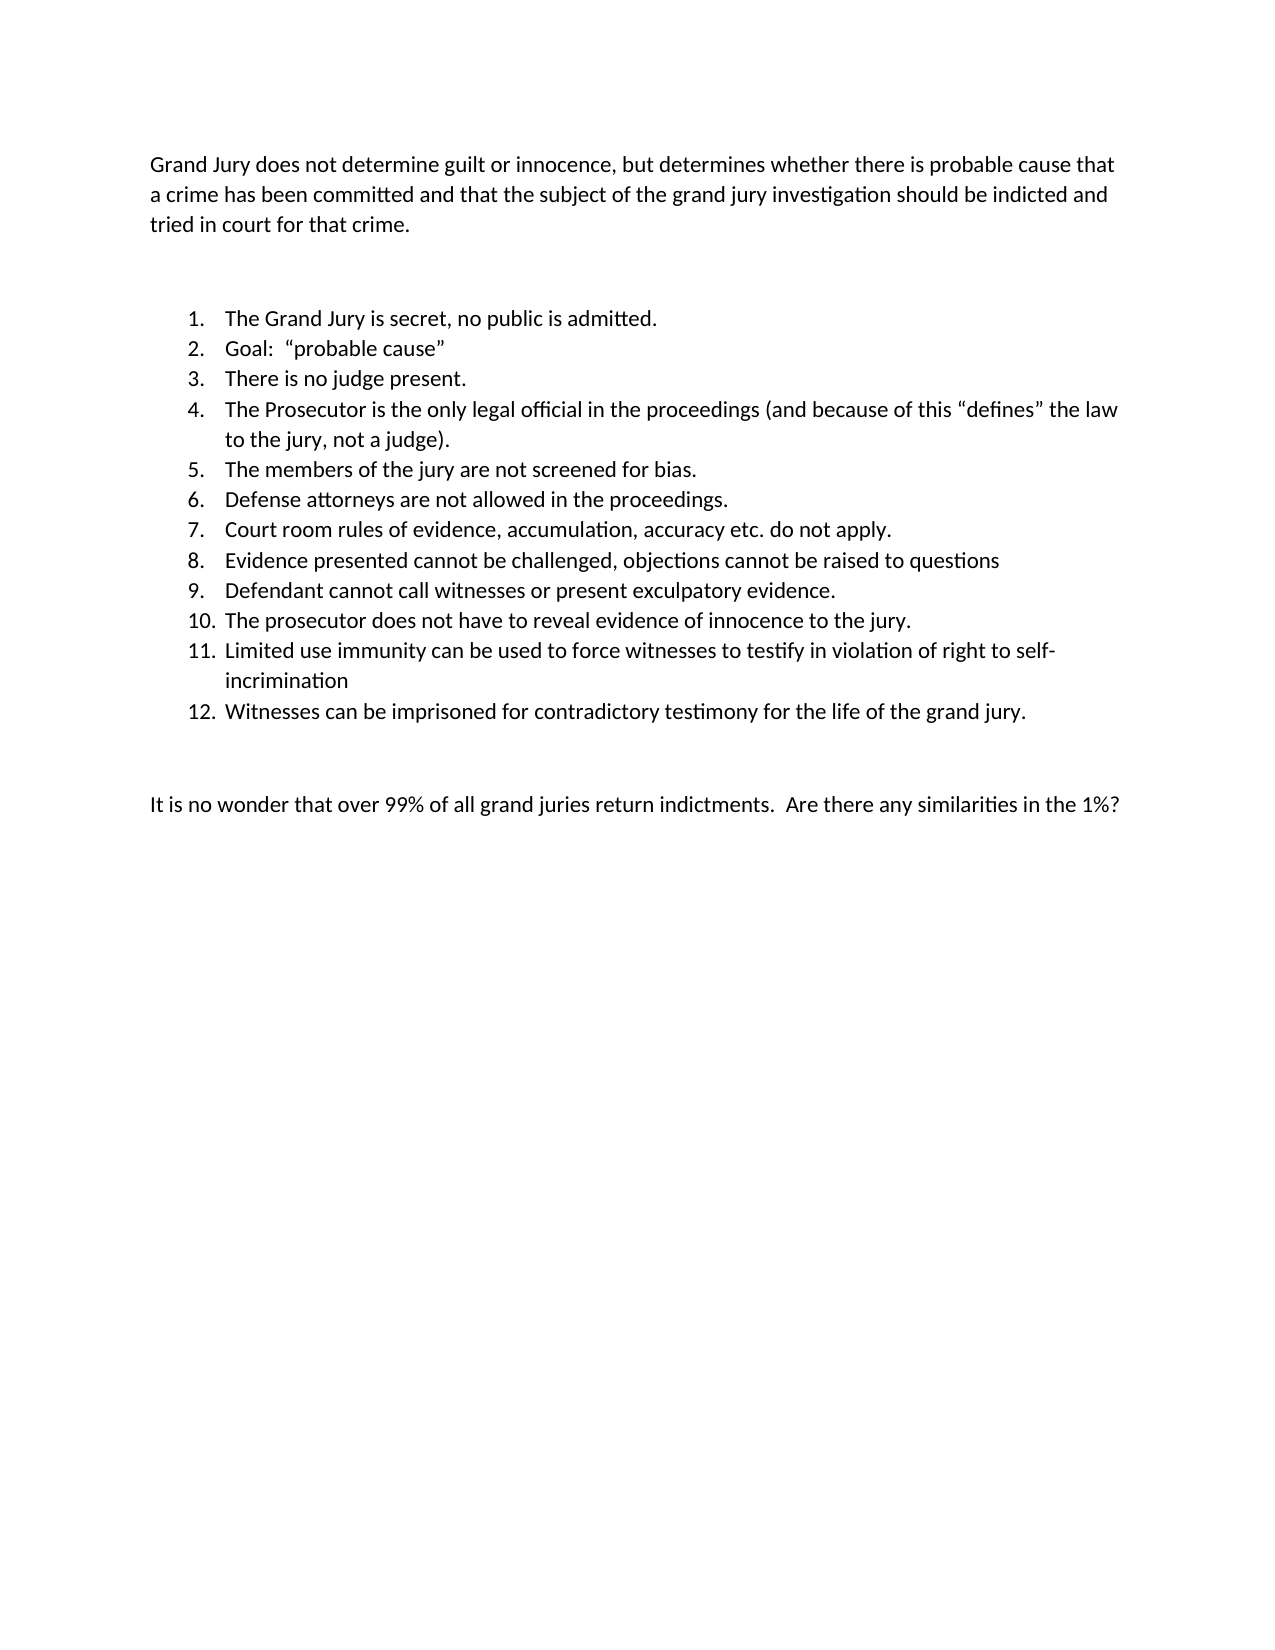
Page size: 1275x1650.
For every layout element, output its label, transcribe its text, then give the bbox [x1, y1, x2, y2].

list Evidence presented cannot be challenged, objections cannot be raised to questions [187, 546, 1125, 574]
list Defense attorneys are not allowed in the proceedings. [187, 485, 1125, 513]
list The members of the jury are not screened for bias. [187, 455, 1125, 483]
list Goal: “probable cause” [187, 334, 1125, 362]
list There is no judge present. [187, 364, 1125, 393]
list The prosecutor does not have to reveal evidence of innocence to the jury. [187, 606, 1125, 634]
list Limited use immunity can be used to force witnesses to testify in violation of right to self-incrimination [187, 636, 1125, 695]
list Court room rules of evidence, accumulation, accuracy etc. do not apply. [187, 516, 1125, 544]
list Witnesses can be imprisoned for contradictory testimony for the life of the grand jury. [187, 697, 1125, 725]
text It is no wonder that over 99% of all grand juries return indictments. Are there any similarities in the 1%? [150, 791, 1125, 849]
list The Prosecutor is the only legal official in the proceedings (and because of this “defines” the law to the jury, not a judge). [187, 395, 1125, 453]
list The Grand Jury is secret, no public is admitted. [187, 304, 1125, 332]
list Defendant cannot call witnesses or present exculpatory evidence. [187, 576, 1125, 604]
text Grand Jury does not determine guilt or innocence, but determines whether there is probable cause that a crime has been committed and that the subject of the grand jury investigation should be indicted and tried in court for that crime. [150, 150, 1125, 238]
